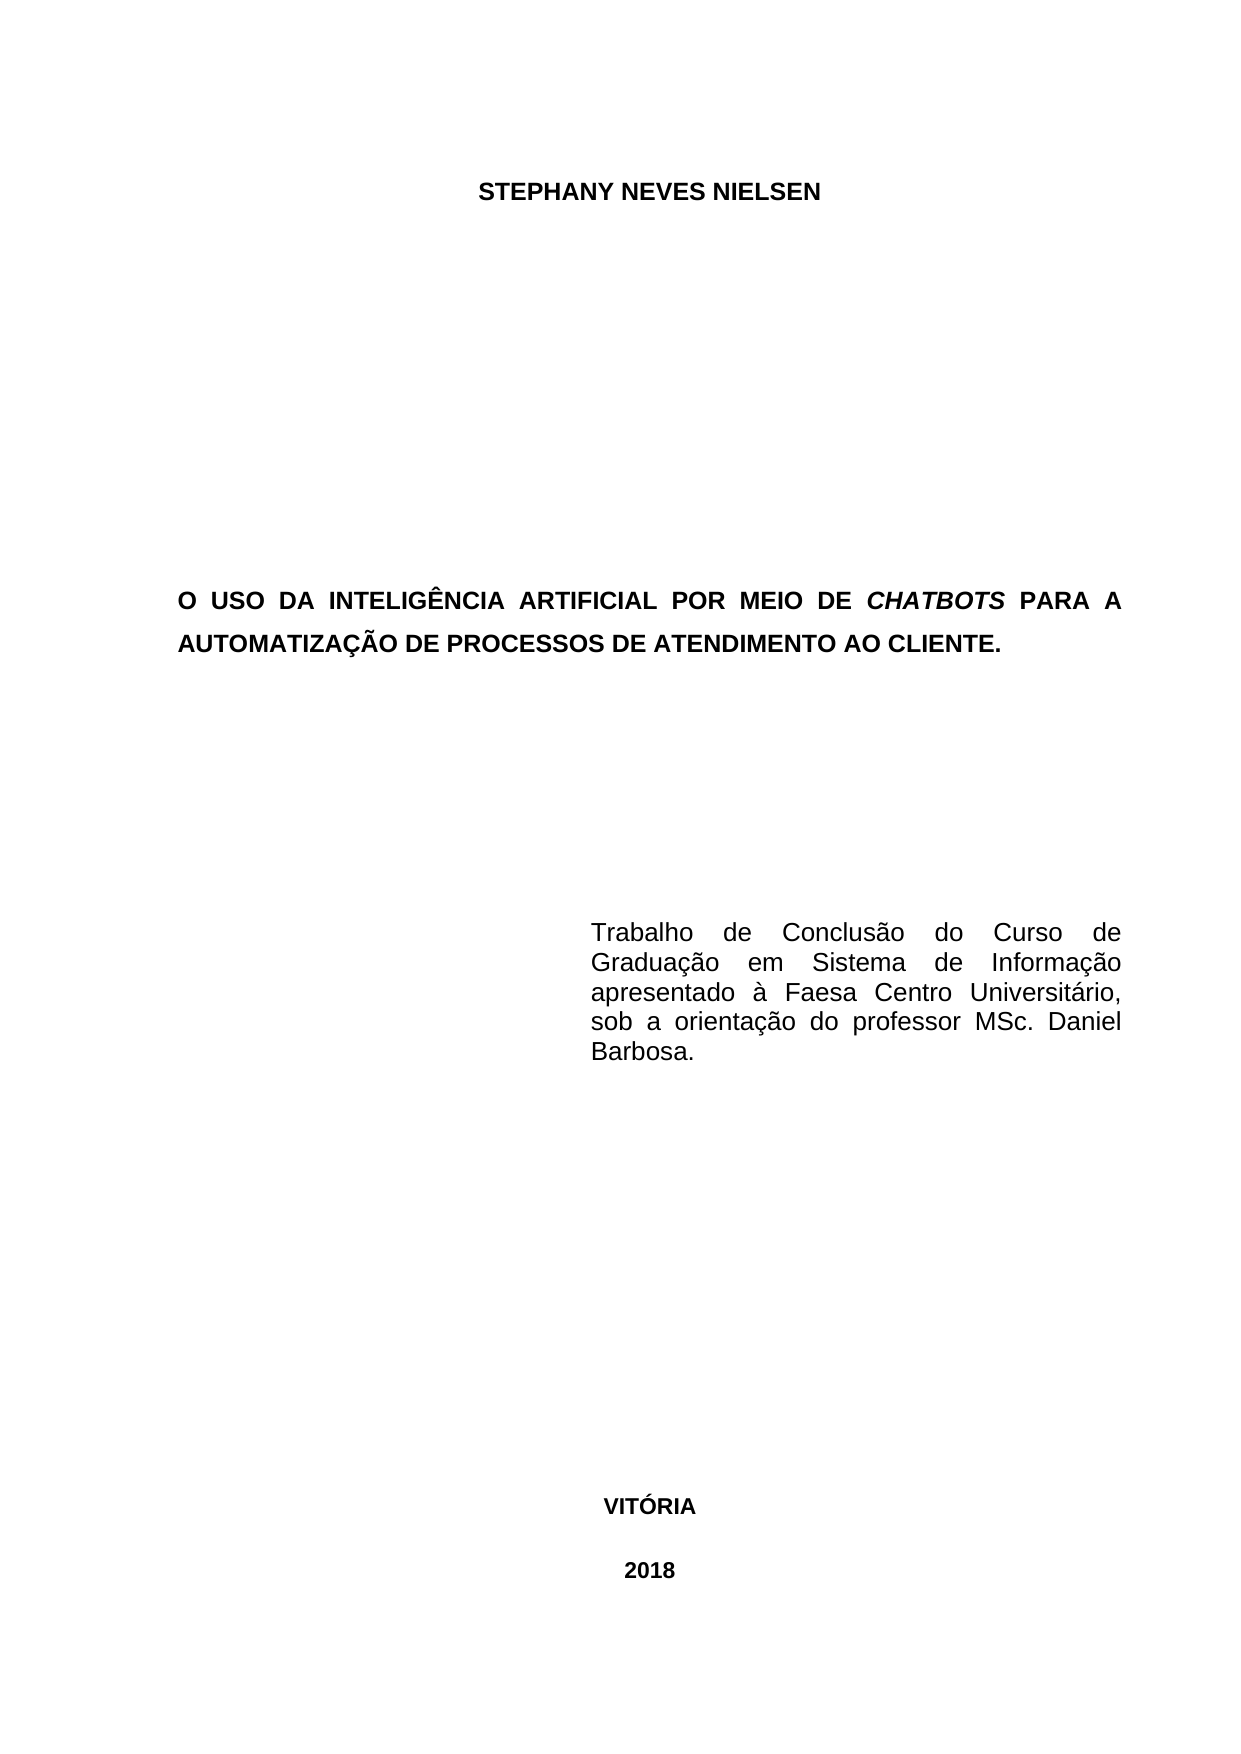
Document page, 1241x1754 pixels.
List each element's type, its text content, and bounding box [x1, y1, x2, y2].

text O USO DA INTELIGÊNCIA ARTIFICIAL POR MEIO DE CHATBOTS PARA A AUTOMATIZAÇÃO DE PROCESSOS DE ATENDIMENTO AO CLIENTE. [177, 586, 1122, 658]
text Trabalho de Conclusão do Curso de Graduação em Sistema de Informação apresentado à Faesa Centro Universitário, sob a orientação do professor MSc. Daniel Barbosa. [591, 917, 1122, 1066]
text STEPHANY NEVES NIELSEN [177, 177, 1122, 206]
text 2018 [177, 1557, 1122, 1583]
text VITÓRIA [177, 1493, 1122, 1519]
